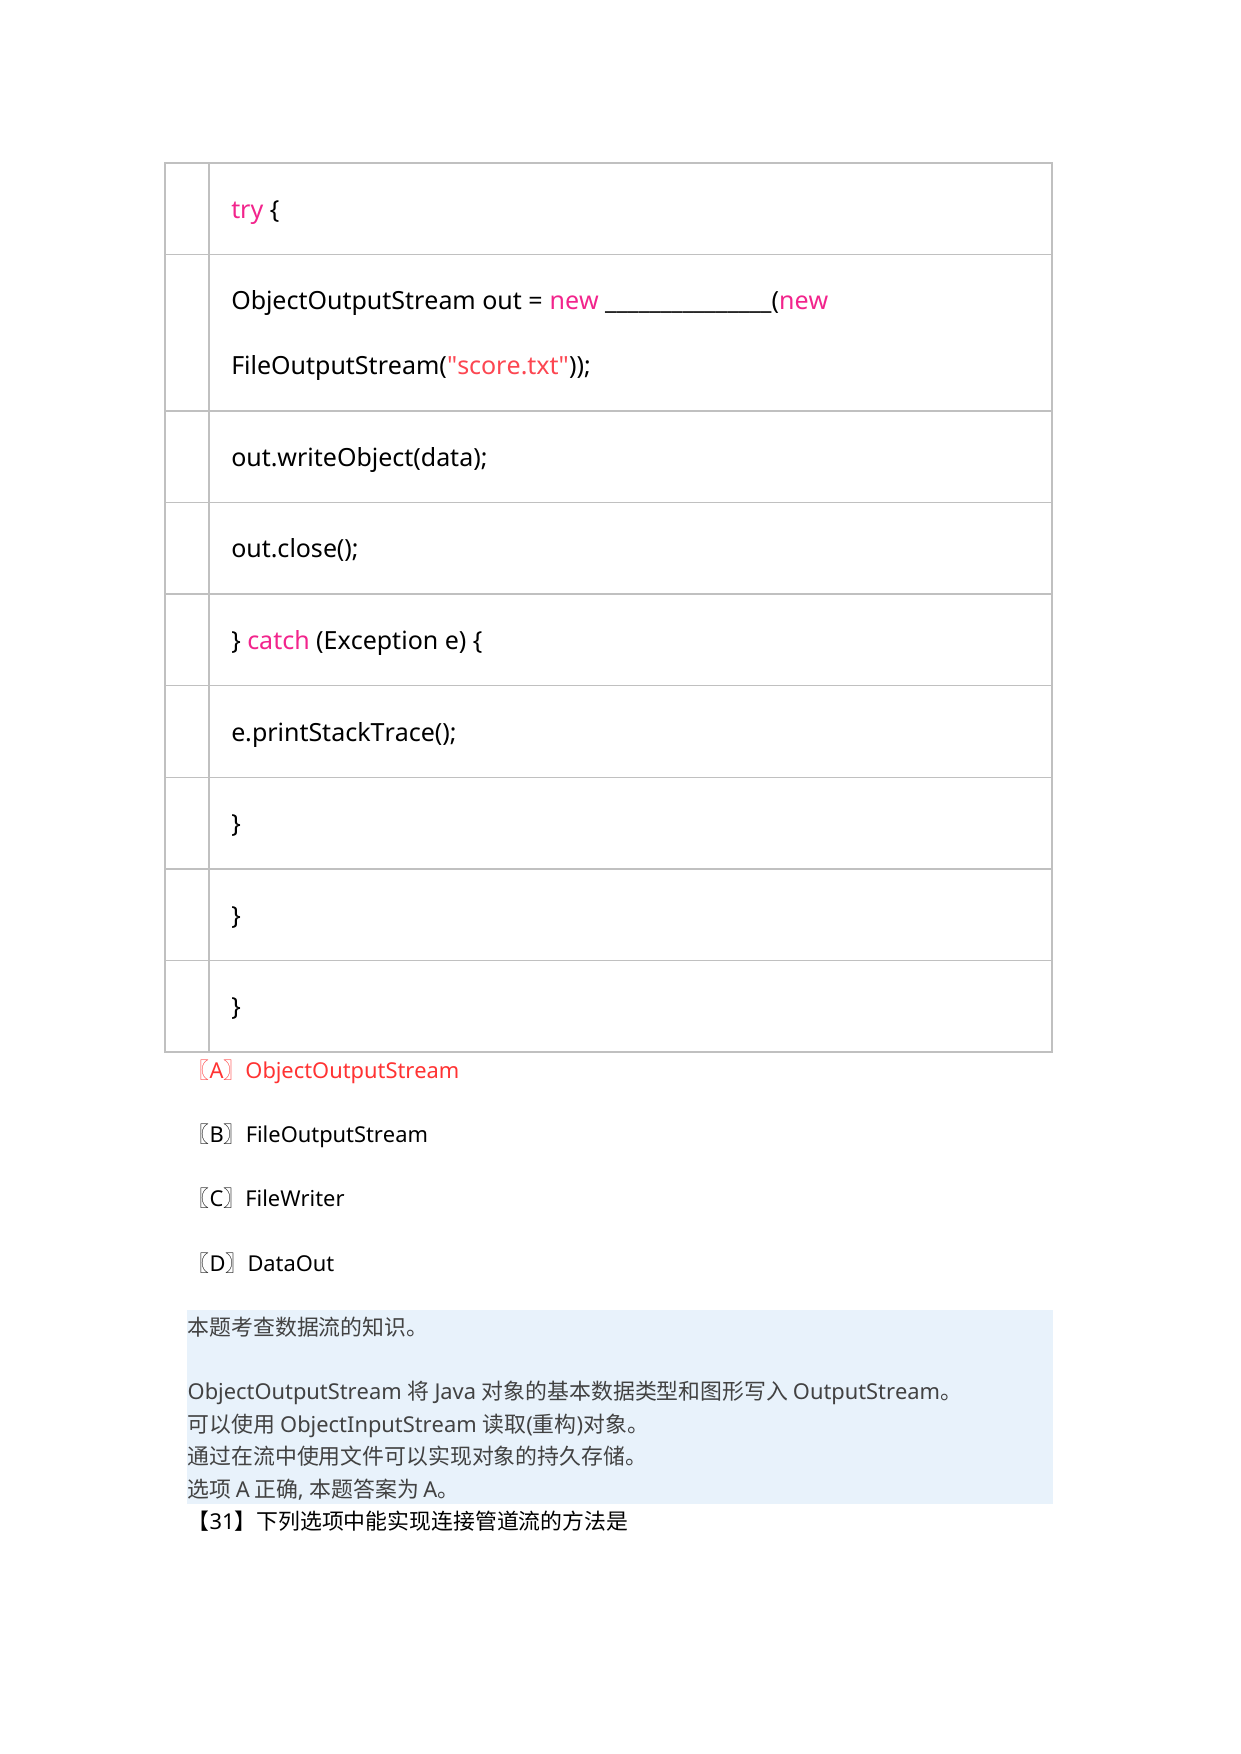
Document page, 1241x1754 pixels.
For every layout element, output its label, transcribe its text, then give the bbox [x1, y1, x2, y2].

text 〖B〗FileOutputStream [187, 1117, 1053, 1149]
table_cell [166, 595, 208, 685]
table_cell [166, 686, 208, 776]
table_cell [166, 164, 208, 253]
text 〖D〗DataOut [187, 1245, 1053, 1278]
text 〖A〗ObjectOutputStream [187, 1053, 1053, 1085]
table_cell } [210, 961, 1051, 1051]
text 【31】下列选项中能实现连接管道流的方法是 [187, 1504, 1053, 1536]
table_cell [166, 255, 208, 410]
table_cell [166, 778, 208, 868]
text 〖C〗FileWriter [187, 1181, 1053, 1214]
text 本题考查数据流的知识。 [187, 1310, 1053, 1342]
table_cell out.close(); [210, 503, 1051, 593]
table_cell } catch (Exception e) { [210, 595, 1051, 685]
table_cell [166, 961, 208, 1051]
table_cell [166, 412, 208, 502]
text ObjectOutputStream 将 Java 对象的基本数据类型和图形写入 OutputStream。 可以使用 ObjectInputStream 读取(重构)对象。 通过在流中使用文件可以实现对象的持久存储。 选项A正确, 本题答案为A。 [187, 1374, 1053, 1504]
table_cell } [210, 778, 1051, 868]
table_cell out.writeObject(data); [210, 412, 1051, 502]
table_cell try { [210, 164, 1051, 253]
table_cell [166, 870, 208, 959]
table_cell [166, 503, 208, 593]
table_cell e.printStackTrace(); [210, 686, 1051, 776]
table_cell ObjectOutputStream out = new _______________(new FileOutputStream("score.txt")); [210, 255, 1051, 410]
table_cell } [210, 870, 1051, 959]
